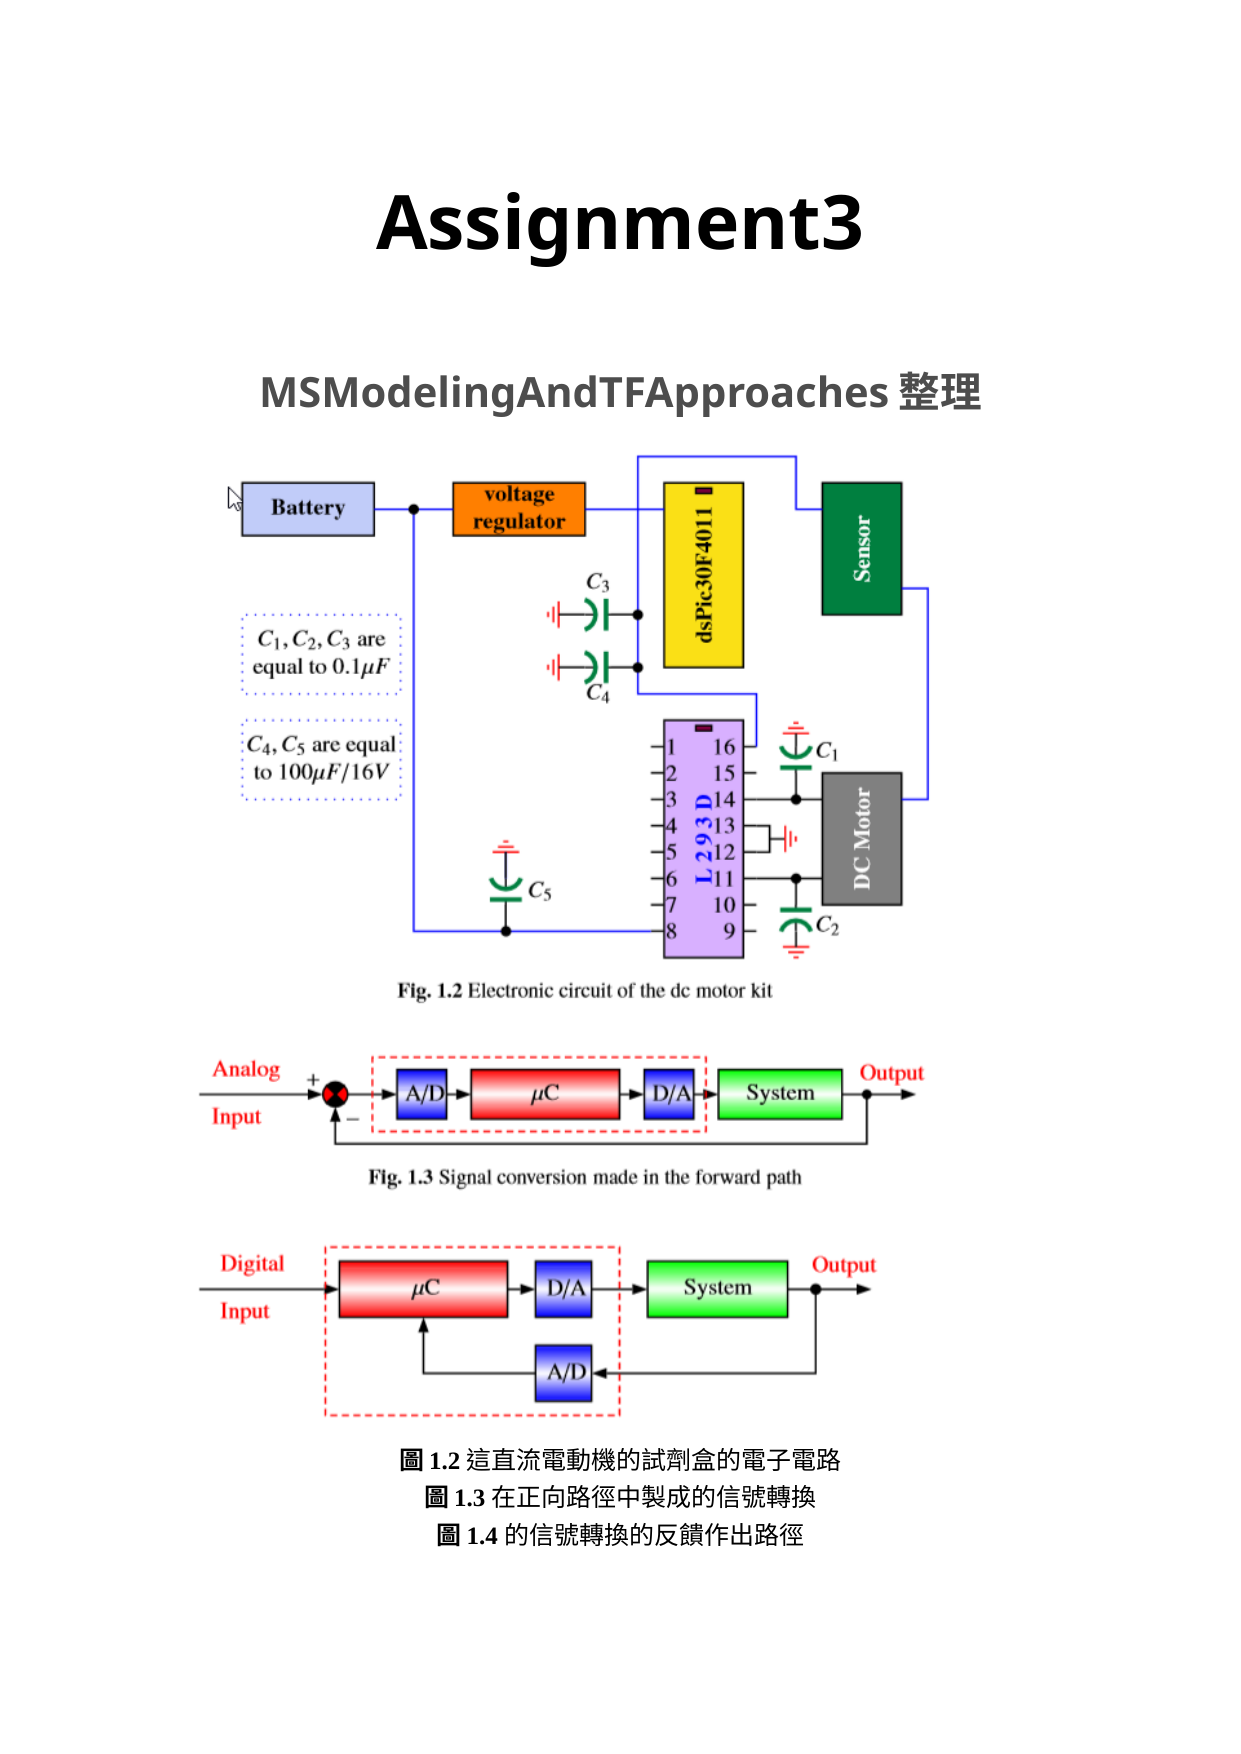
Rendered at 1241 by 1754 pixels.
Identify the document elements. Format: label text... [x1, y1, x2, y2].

text Assignment3 [187, 164, 1053, 277]
text MSModelingAndTFApproaches整理 [187, 352, 1053, 427]
text 圖1.4 的信號轉換的反饋作出路徑 [187, 1514, 1053, 1552]
picture [197, 427, 1044, 1432]
text 圖1.2 這直流電動機的試劑盒的電子電路 [187, 1439, 1053, 1477]
text 圖1.3 在正向路徑中製成的信號轉換 [187, 1477, 1053, 1514]
